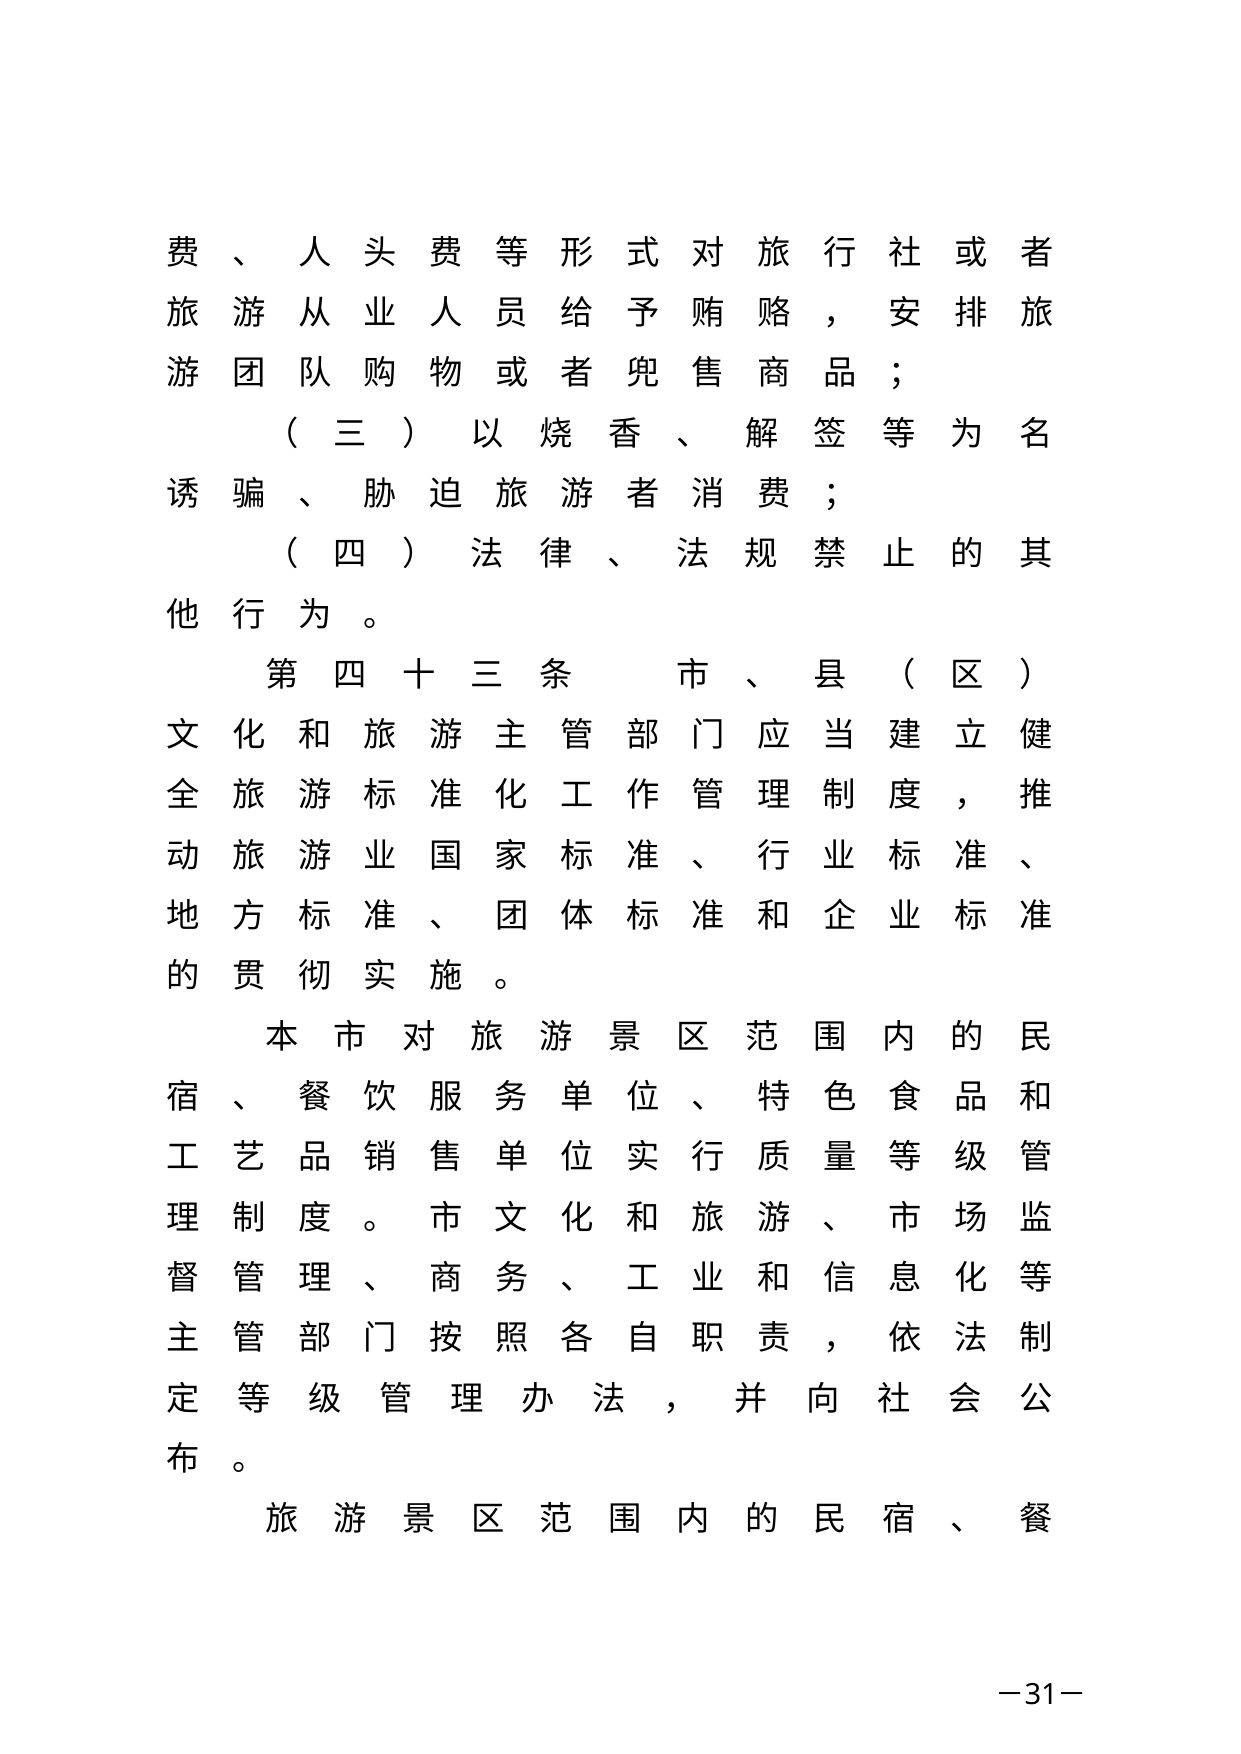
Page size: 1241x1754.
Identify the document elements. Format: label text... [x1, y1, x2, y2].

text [167, 1486, 1085, 1546]
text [167, 219, 1085, 400]
text 本市对旅游景区范围内的民宿、餐饮服务单位、特色食品和工艺品销售单位实行质量等级管理制度。市文化和旅游、市场监督管理、商务、工业和信息化等主管部门按照各自职责，依法制定等级管理办法，并向社会公布。 [167, 1003, 1085, 1486]
text （三）以烧香、解签等为名诱骗、胁迫旅游者消费； [167, 400, 1085, 521]
text 第四十三条 市、县（区）文化和旅游主管部门应当建立健全旅游标准化工作管理制度，推动旅游业国家标准、行业标准、地方标准、团体标准和企业标准的贯彻实施。 [167, 642, 1085, 1003]
text （四）法律、法规禁止的其他行为。 [167, 521, 1085, 642]
